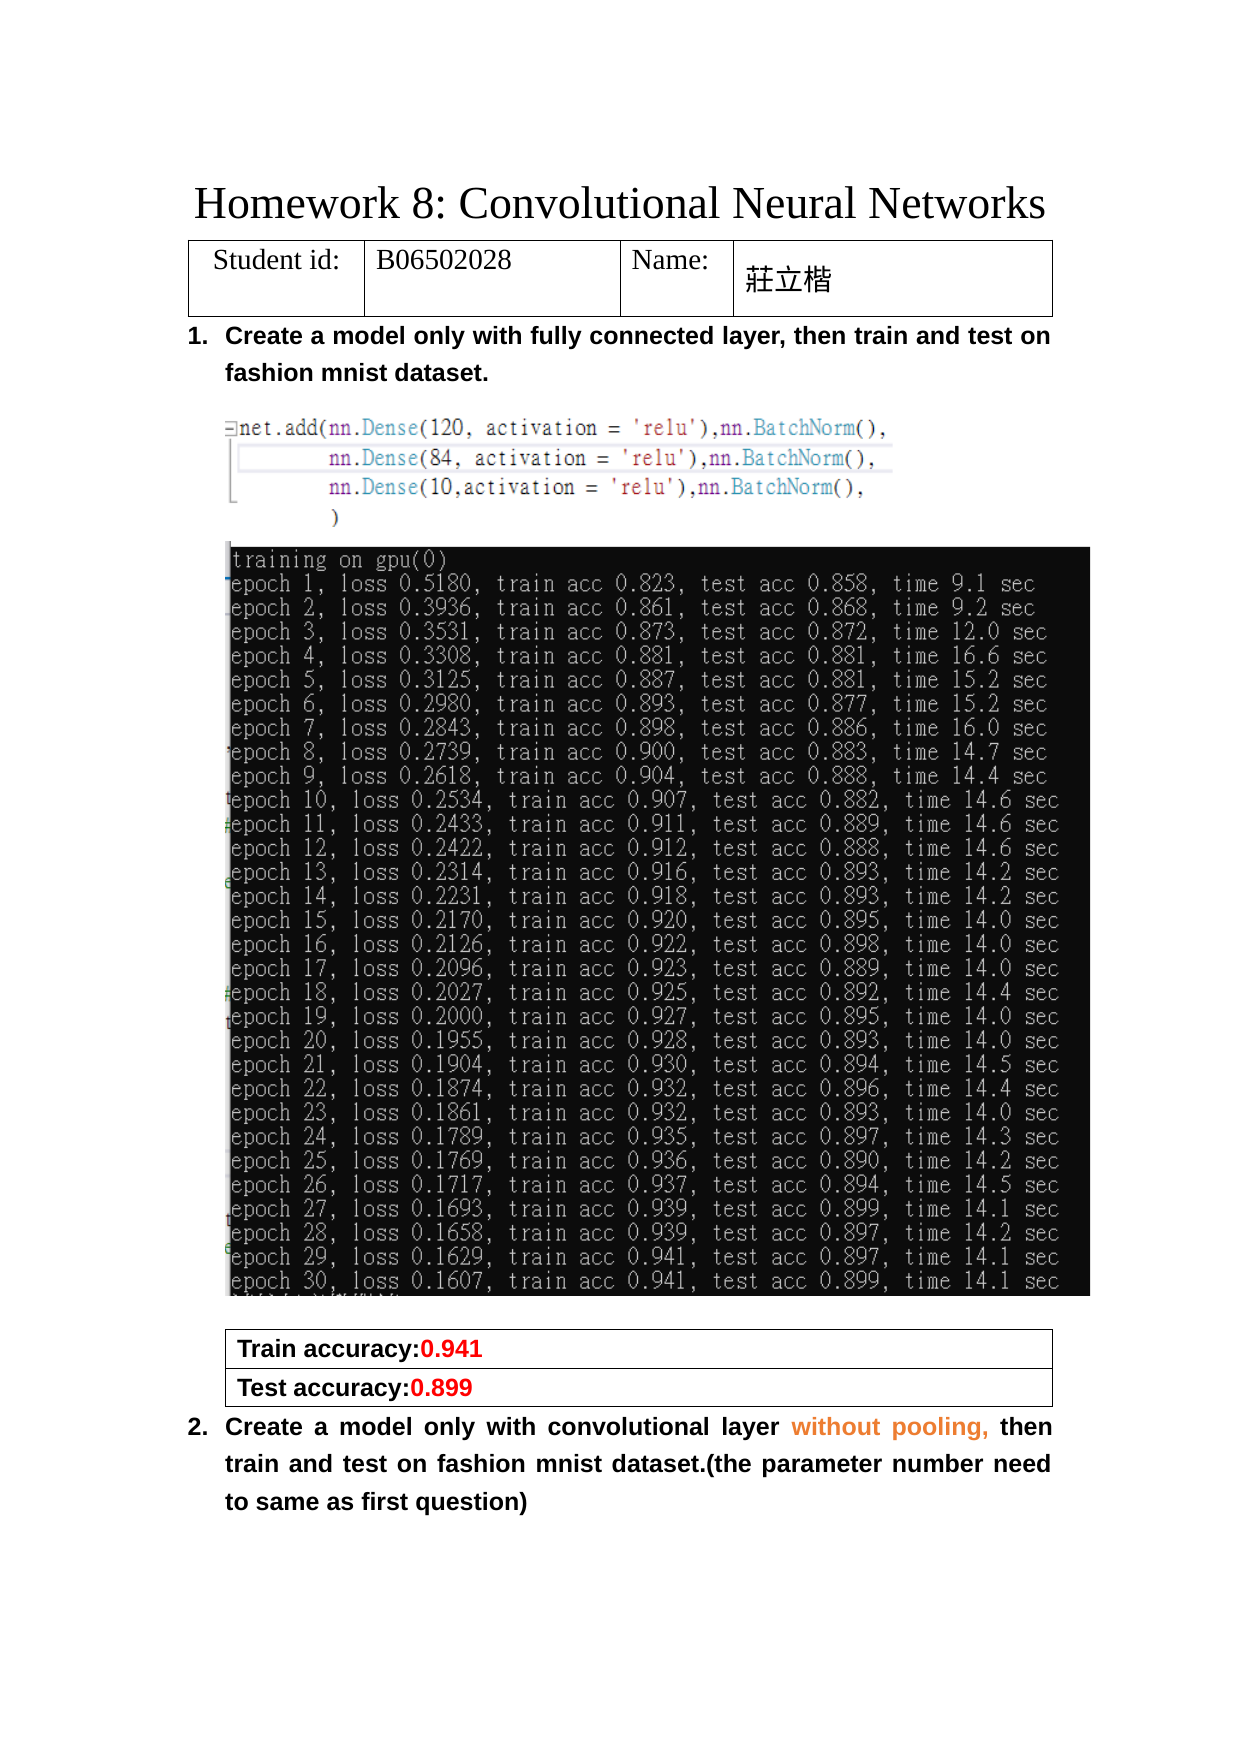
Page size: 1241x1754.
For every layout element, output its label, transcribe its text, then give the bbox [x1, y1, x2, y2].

table_header B06502028 [365, 241, 620, 316]
table_header Name: [621, 241, 733, 316]
picture [225, 541, 1091, 1296]
text Homework 8: Convolutional Neural Networks [187, 164, 1053, 239]
list Create a model only with convolutional layer without pooling, then train and test on fashion mnist dataset.(the parameter number need to same as first question) [187, 1407, 1053, 1520]
table_header Student id: [189, 241, 364, 316]
table_header Train accuracy:0.941 [226, 1330, 1052, 1368]
picture [225, 391, 893, 527]
table_cell Test accuracy:0.899 [226, 1369, 1052, 1406]
list Create a model only with fully connected layer, then train and test on fashion mnist dataset. [187, 317, 1053, 392]
table_header 莊立楷 [734, 241, 1052, 316]
